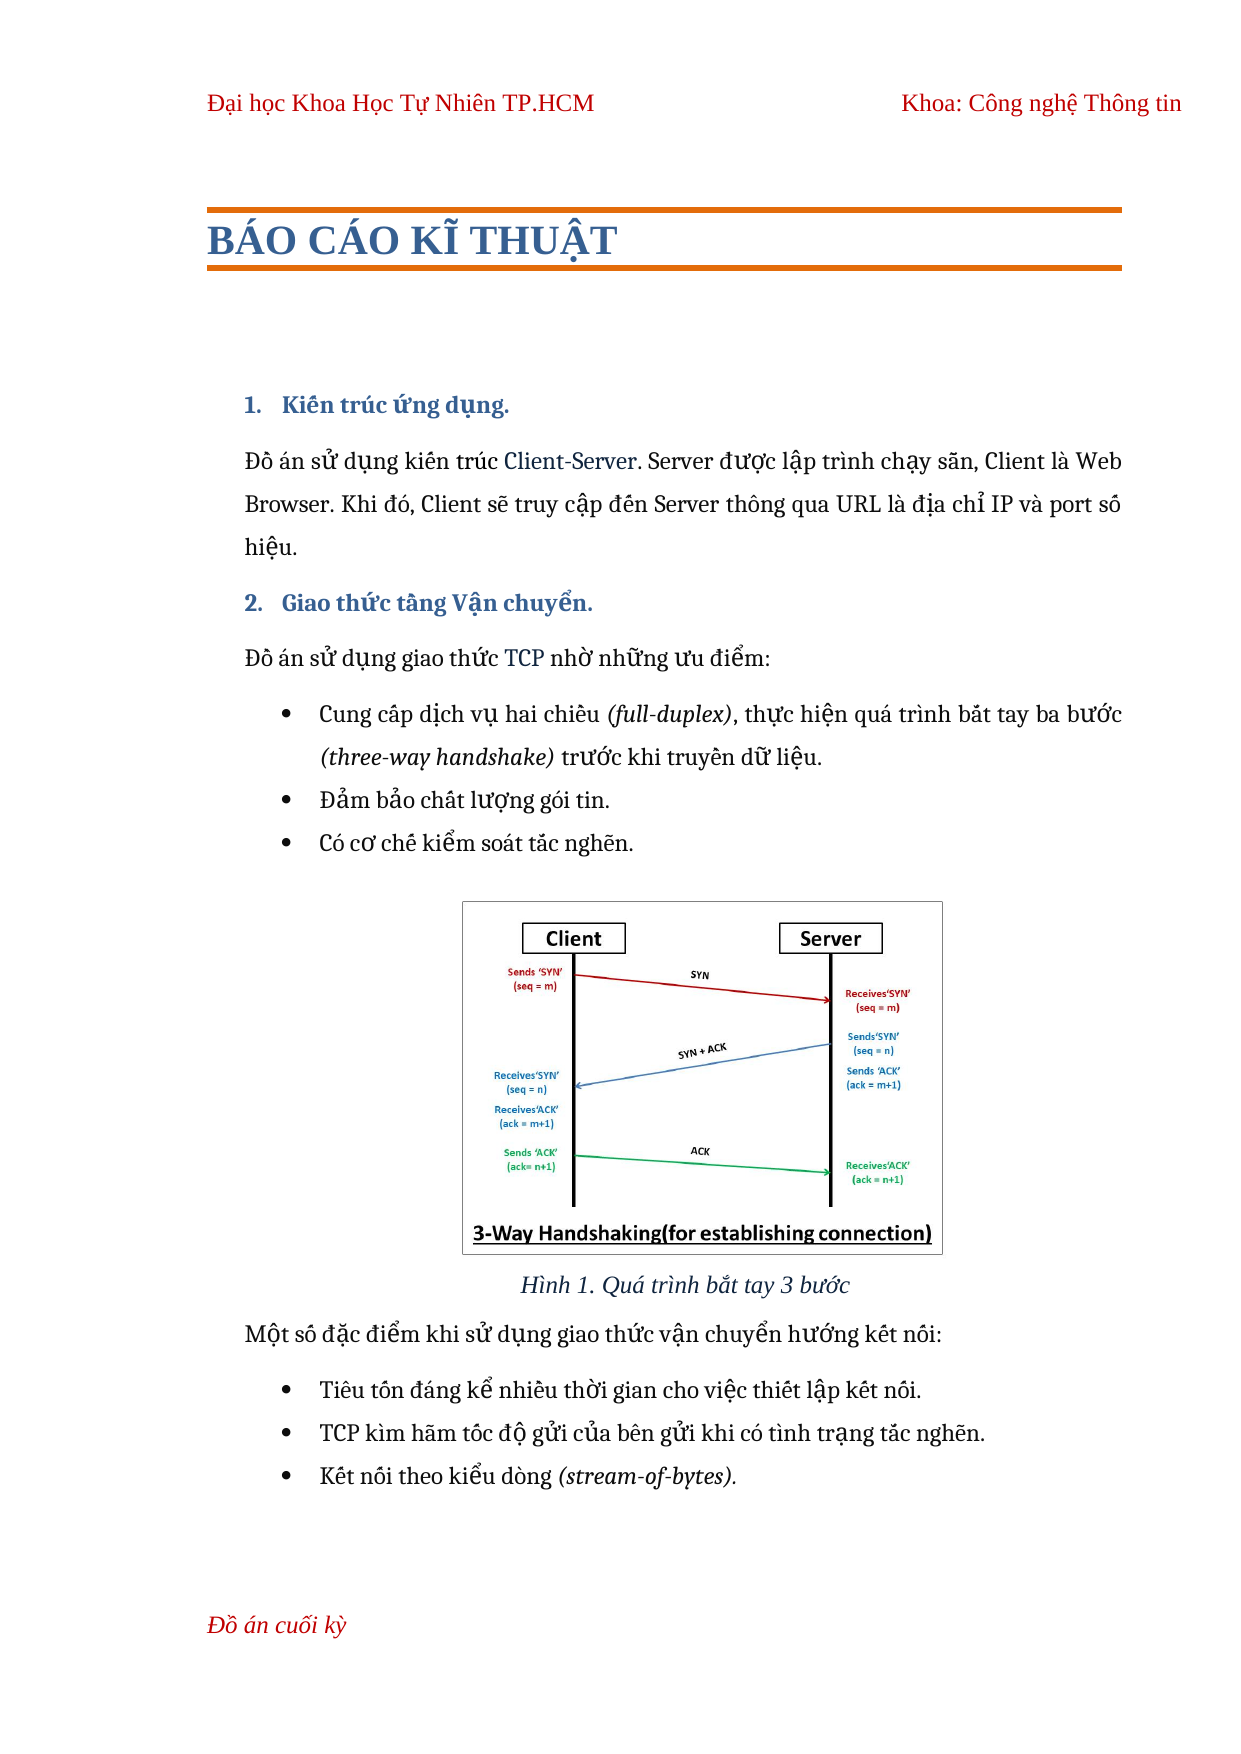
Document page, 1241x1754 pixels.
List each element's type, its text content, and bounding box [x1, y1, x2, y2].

list Có cơ chế kiểm soát tắc nghẽn. [282, 829, 1122, 858]
text Đồ án sử dụng giao thức TCP nhờ những ưu điểm: [244, 644, 1122, 673]
list Tiêu tốn đáng kể nhiều thời gian cho việc thiết lập kết nối. [282, 1376, 1122, 1404]
subtitle BÁO CÁO KĨ THUẬT [207, 213, 1122, 265]
list Cung cấp dịch vụ hai chiều (full-duplex), thực hiện quá trình bắt tay ba bước (three-way handshake) trước khi truyền dữ liệu. [282, 700, 1122, 772]
text Hình 1. Quá trình bắt tay 3 bước [207, 1270, 1122, 1299]
list Kết nối theo kiểu dòng (stream-of-bytes). [282, 1462, 1122, 1491]
text Đồ án sử dụng kiến trúc Client-Server. Server được lập trình chạy sẵn, Client là Web Browser. Khi đó, Client sẽ truy cập đến Server thông qua URL là địa chỉ IP và port số hiệu. [244, 447, 1122, 562]
list TCP kìm hãm tốc độ gửi của bên gửi khi có tình trạng tắc nghẽn. [282, 1419, 1122, 1447]
list Kiến trúc ứng dụng. [244, 391, 1122, 420]
text Một số đặc điểm khi sử dụng giao thức vận chuyển hướng kết nối: [244, 1320, 1122, 1349]
picture [445, 884, 959, 1271]
list Đảm bảo chất lượng gói tin. [282, 786, 1122, 815]
list Giao thức tầng Vận chuyển. [244, 588, 1122, 617]
